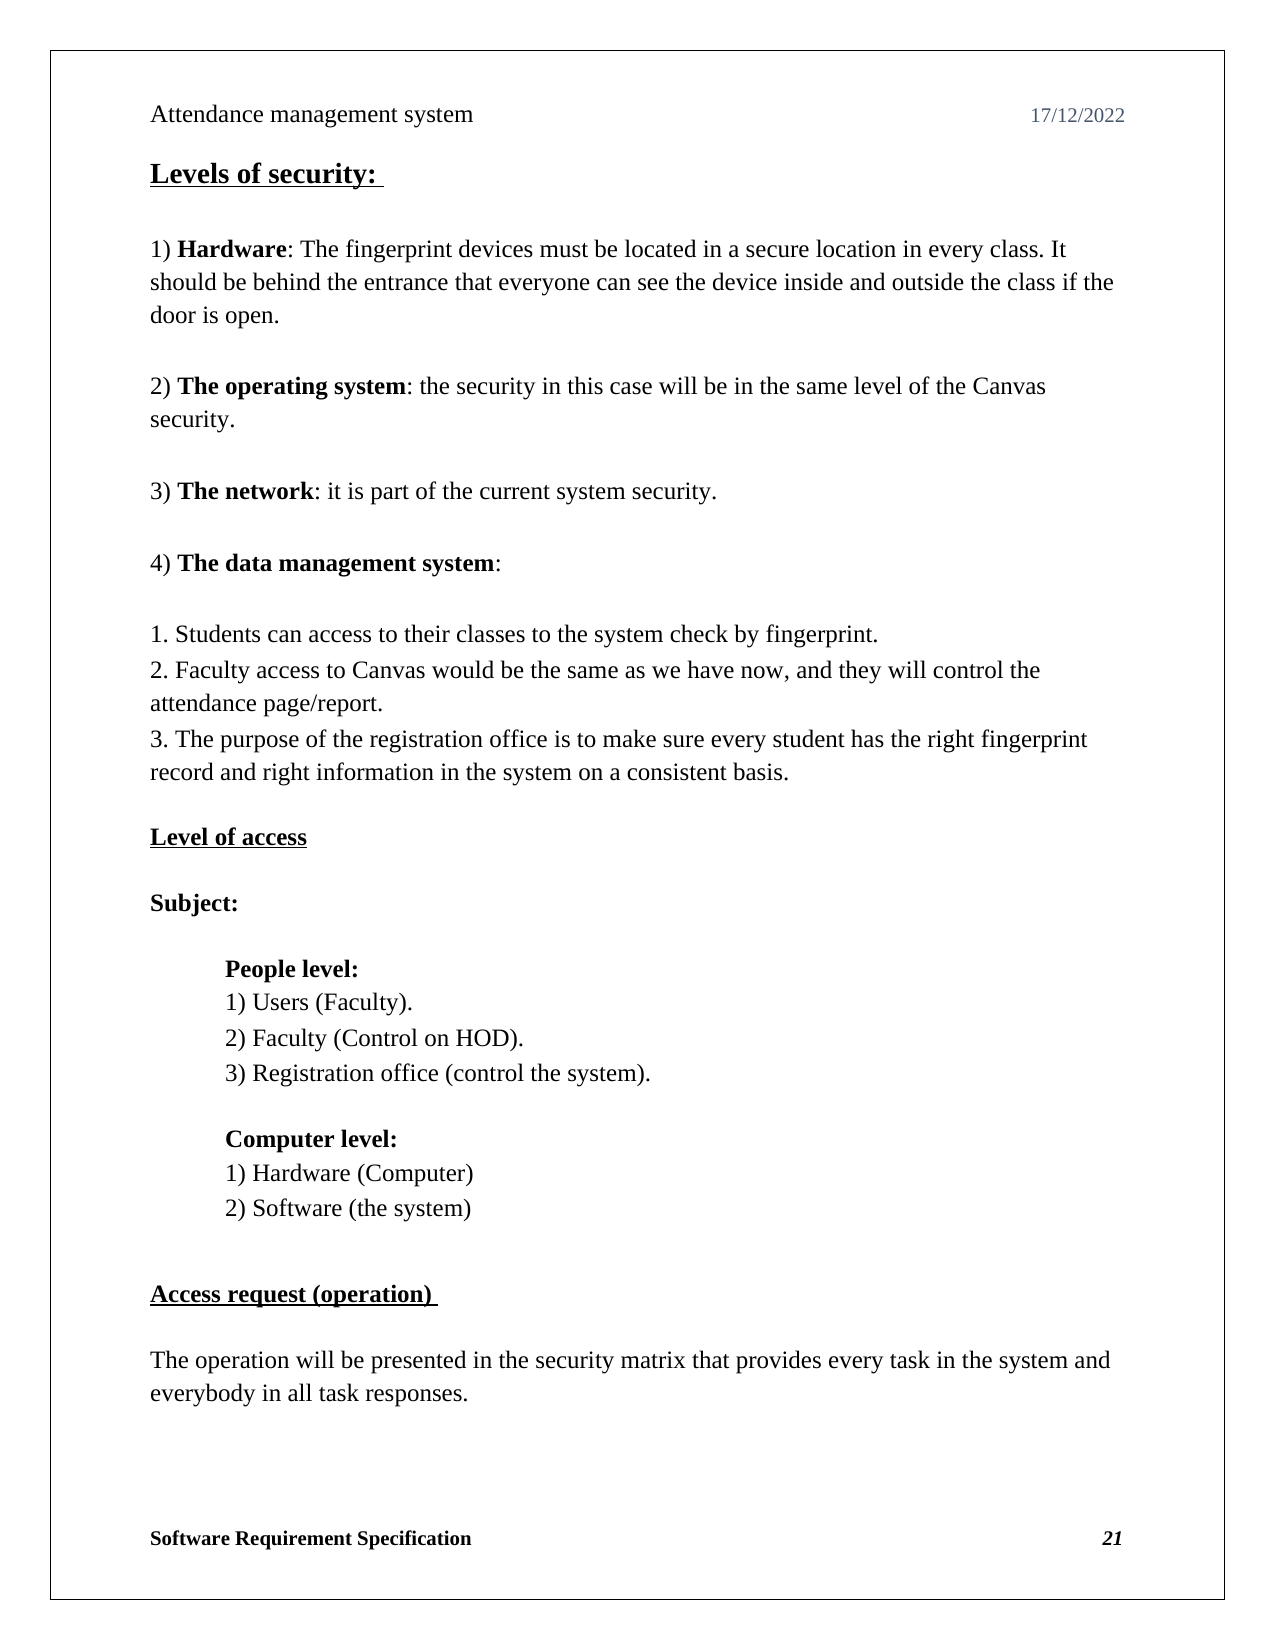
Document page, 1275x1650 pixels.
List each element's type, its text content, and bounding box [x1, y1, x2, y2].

text 1) Hardware (Computer) [150, 1158, 1125, 1186]
text Levels of security: [150, 157, 1125, 190]
text Level of access [150, 822, 1125, 851]
text Subject: [150, 888, 1125, 917]
text 3) Registration office (control the system). [150, 1058, 1125, 1087]
text 2. Faculty access to Canvas would be the same as we have now, and they will control the attendance page/report. [150, 655, 1125, 717]
text 1) Users (Faculty). [150, 987, 1125, 1016]
text 3) The network: it is part of the current system security. [150, 476, 1125, 505]
text 2) The operating system: the security in this case will be in the same level of the Canvas security. [150, 371, 1125, 433]
text 1) Hardware: The fingerprint devices must be located in a secure location in every class. It should be behind the entrance that everyone can see the device inside and outside the class if the door is open. [150, 234, 1125, 328]
text 3. The purpose of the registration office is to make sure every student has the right fingerprint record and right information in the system on a consistent basis. [150, 724, 1125, 786]
text 2) Faculty (Control on HOD). [150, 1023, 1125, 1051]
text People level: [150, 954, 1125, 983]
text Computer level: [150, 1124, 1125, 1153]
text 1. Students can access to their classes to the system check by fingerprint. [150, 619, 1125, 648]
text The operation will be presented in the security matrix that provides every task in the system and everybody in all task responses. [150, 1345, 1125, 1407]
text Access request (operation) [150, 1279, 1125, 1308]
text 2) Software (the system) [150, 1193, 1125, 1222]
text 4) The data management system: [150, 548, 1125, 576]
